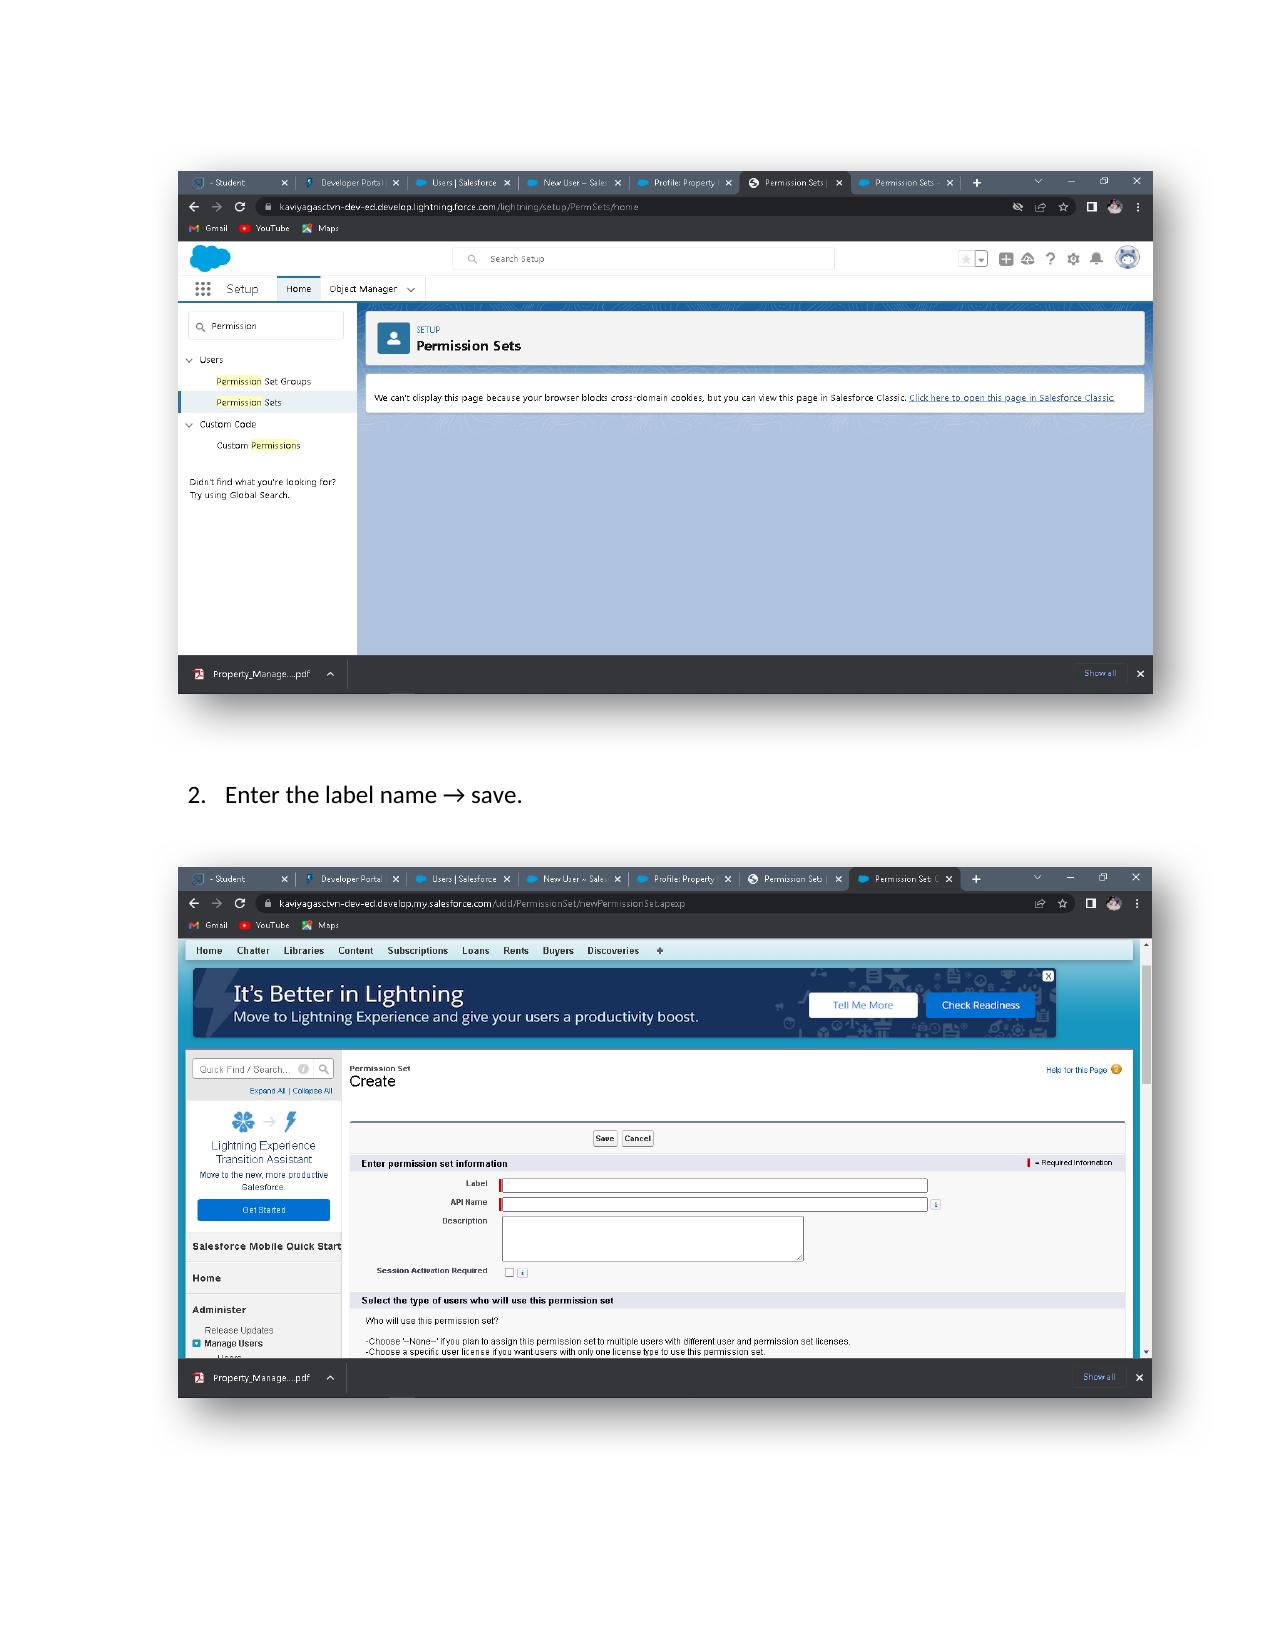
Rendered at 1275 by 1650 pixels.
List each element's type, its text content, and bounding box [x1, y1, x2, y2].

picture [178, 171, 1153, 694]
picture [178, 867, 1152, 1398]
list Enter the label name → save. [187, 779, 1125, 809]
